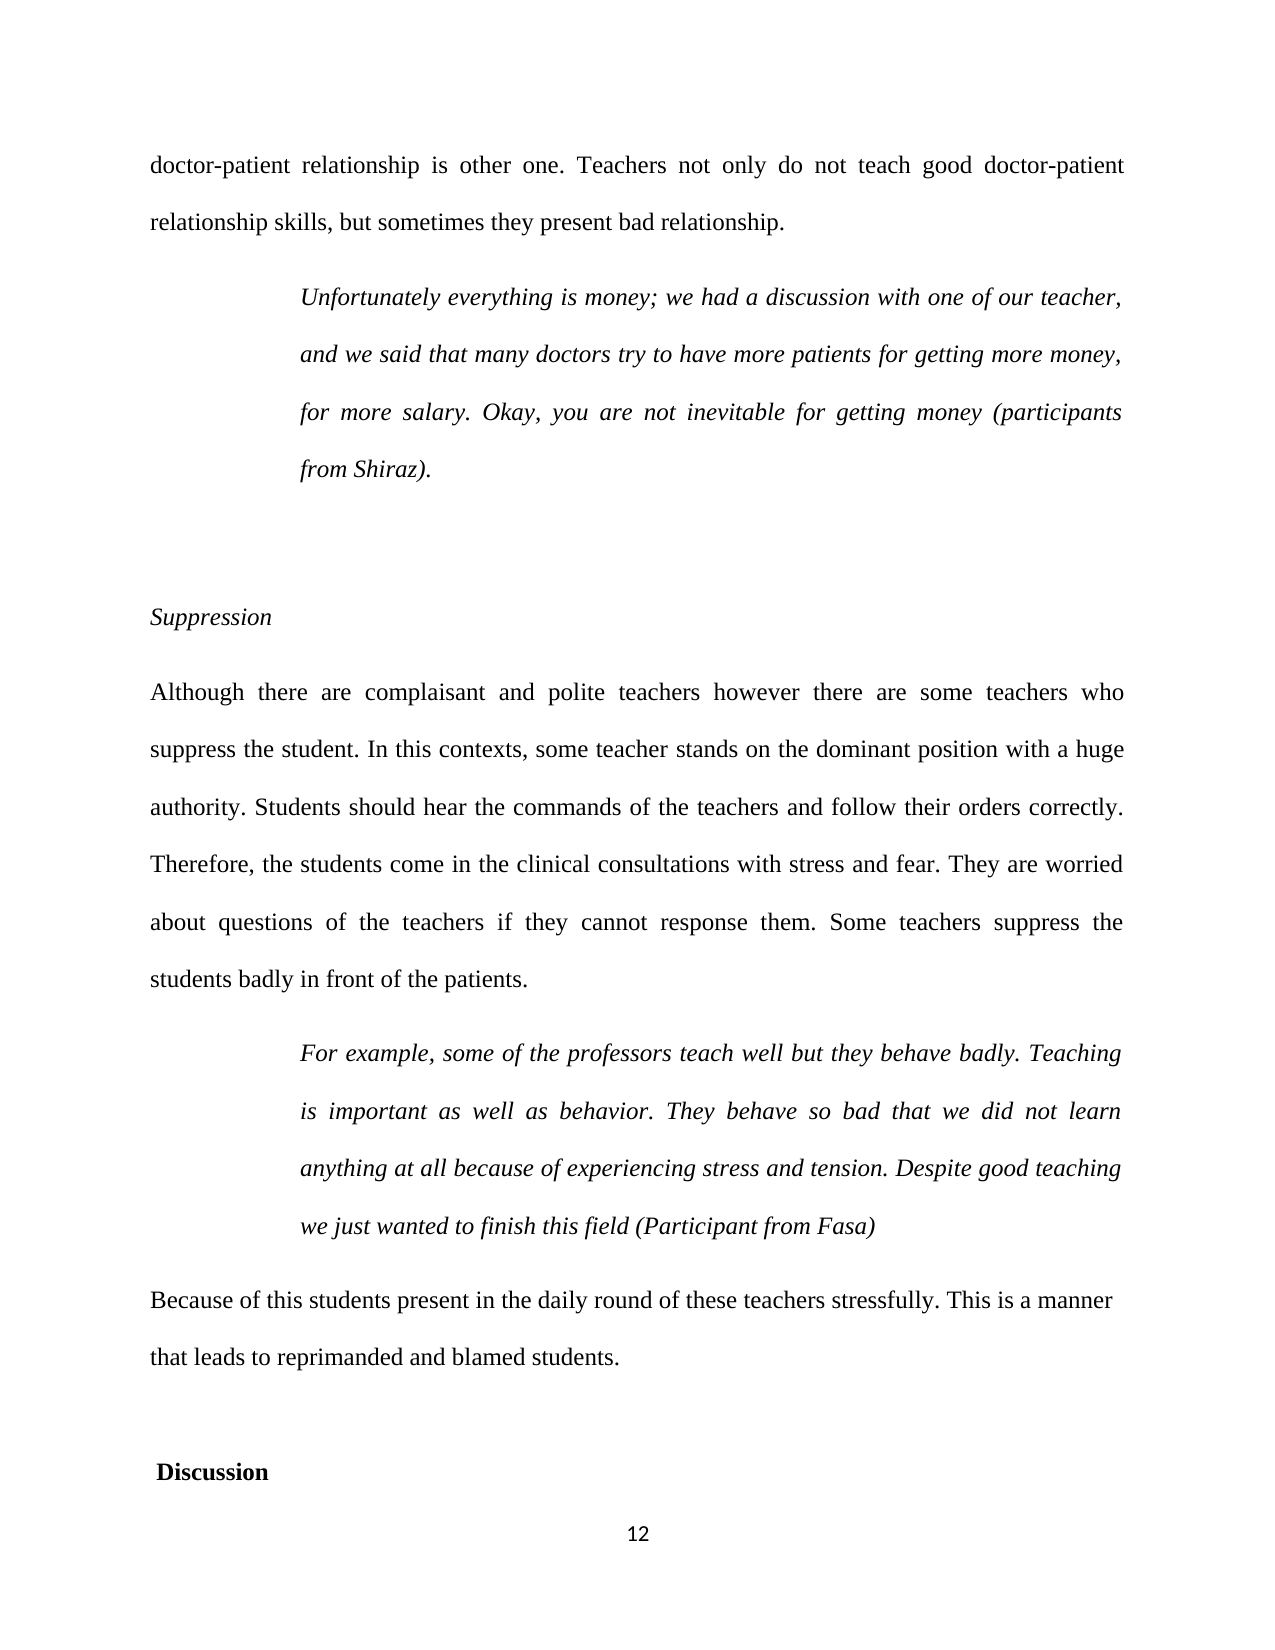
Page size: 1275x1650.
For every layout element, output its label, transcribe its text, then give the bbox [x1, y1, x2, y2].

text For example, some of the professors teach well but they behave badly. Teaching is important as well as behavior. They behave so bad that we did not learn anything at all because of experiencing stress and tension. Despite good teaching we just wanted to finish this field (Participant from Fasa) [300, 1038, 1125, 1239]
text Discussion [150, 1457, 1125, 1486]
text Because of this students present in the daily round of these teachers stressfully. This is a manner that leads to reprimanded and blamed students. [150, 1285, 1125, 1371]
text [150, 150, 1125, 236]
text Suppression [150, 602, 1125, 631]
text Unfortunately everything is money; we had a discussion with one of our teacher, and we said that many doctors try to have more patients for getting more money, for more salary. Okay, you are not inevitable for getting money (participants from Shiraz). [300, 282, 1125, 483]
text Although there are complaisant and polite teachers however there are some teachers who suppress the student. In this contexts, some teacher stands on the dominant position with a huge authority. Students should hear the commands of the teachers and follow their orders correctly. Therefore, the students come in the clinical consultations with stress and fear. They are worried about questions of the teachers if they cannot response them. Some teachers suppress the students badly in front of the patients. [150, 677, 1125, 993]
